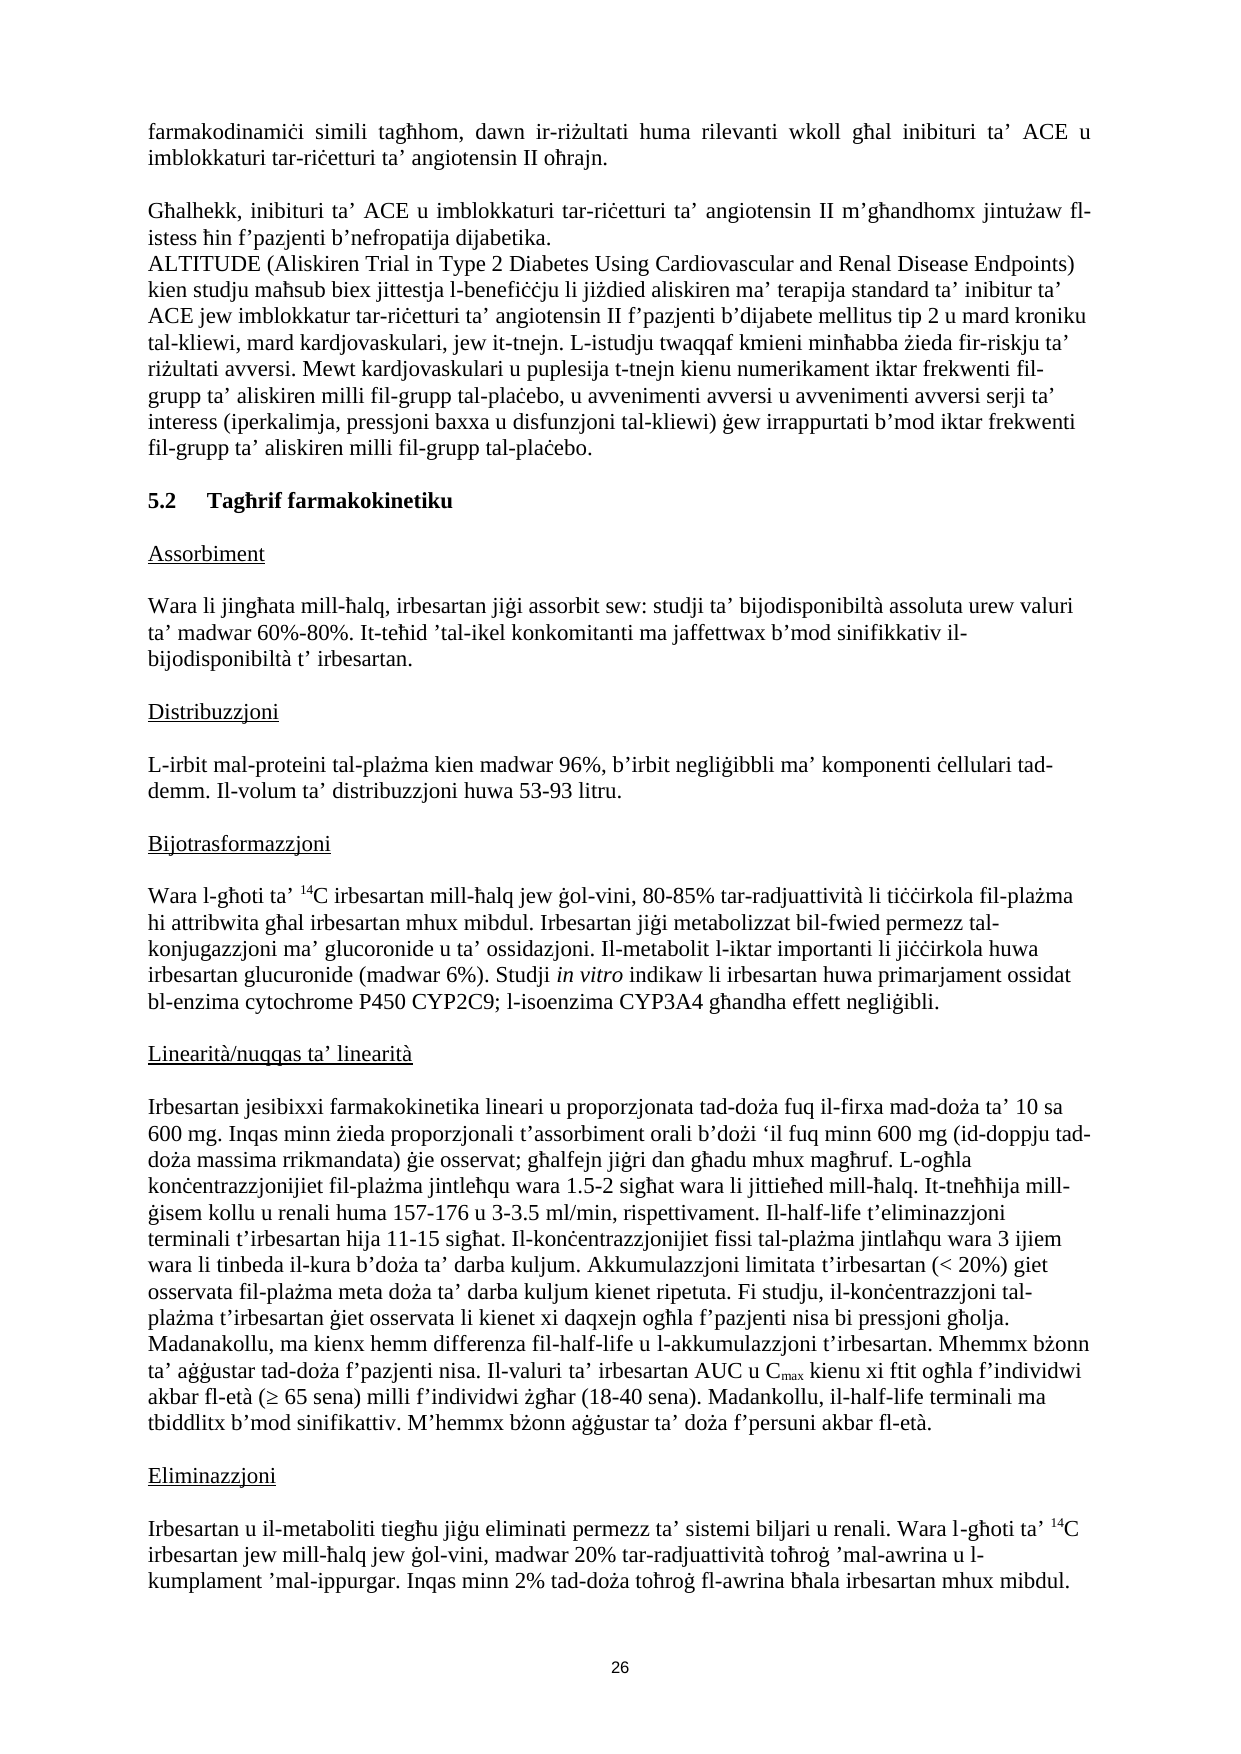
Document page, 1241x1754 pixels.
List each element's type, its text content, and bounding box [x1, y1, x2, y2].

text Linearità/nuqqas ta’ linearità [148, 1041, 1093, 1067]
text L-irbit mal-proteini tal-plażma kien madwar 96%, b’irbit negliġibbli ma’ komponenti ċellulari tad-demm. Il-volum ta’ distribuzzjoni huwa 53-93 litru. [148, 751, 1093, 803]
text Wara li jingħata mill-ħalq, irbesartan jiġi assorbit sew: studji ta’ bijodisponibiltà assoluta urew valuri ta’ madwar 60%-80%. It-teħid ’tal-ikel konkomitanti ma jaffettwax b’mod sinifikkativ il-bijodisponibiltà t’ irbesartan. [148, 592, 1093, 672]
text Irbesartan u il-metaboliti tiegħu jiġu eliminati permezz ta’ sistemi biljari u renali. Wara l-għoti ta’ 14C irbesartan jew mill-ħalq jew ġol-vini, madwar 20% tar-radjuattività toħroġ ’mal-awrina u l-kumplament ’mal-ippurgar. Inqas minn 2% tad-doża toħroġ fl-awrina bħala irbesartan mhux mibdul. [148, 1515, 1093, 1594]
text Distribuzzjoni [148, 698, 1093, 724]
text Eliminazzjoni [148, 1462, 1093, 1488]
text Bijotrasformazzjoni [148, 830, 1093, 856]
text ALTITUDE (Aliskiren Trial in Type 2 Diabetes Using Cardiovascular and Renal Disease Endpoints) kien studju maħsub biex jittestja l-benefiċċju li jiżdied aliskiren ma’ terapija standard ta’ inibitur ta’ ACE jew imblokkatur tar-riċetturi ta’ angiotensin II f’pazjenti b’dijabete mellitus tip 2 u mard kroniku tal-kliewi, mard kardjovaskulari, jew it-tnejn. L-istudju twaqqaf kmieni minħabba żieda fir-riskju ta’ riżultati avversi. Mewt kardjovaskulari u puplesija t-tnejn kienu numerikament iktar frekwenti fil-grupp ta’ aliskiren milli fil-grupp tal-plaċebo, u avvenimenti avversi u avvenimenti avversi serji ta’ interess (iperkalimja, pressjoni baxxa u disfunzjoni tal-kliewi) ġew irrappurtati b’mod iktar frekwenti fil-grupp ta’ aliskiren milli fil-grupp tal-plaċebo. [148, 250, 1093, 461]
text Assorbiment [148, 540, 1093, 566]
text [148, 118, 1093, 171]
text Irbesartan jesibixxi farmakokinetika lineari u proporzjonata tad-doża fuq il-firxa mad-doża ta’ 10 sa 600 mg. Inqas minn żieda proporzjonali t’assorbiment orali b’dożi ‘il fuq minn 600 mg (id-doppju tad-doża massima rrikmandata) ġie osservat; għalfejn jiġri dan għadu mhux magħruf. L-ogħla konċentrazzjonijiet fil-plażma jintleħqu wara 1.5-2 sigħat wara li jittieħed mill-ħalq. It-tneħħija mill-ġisem kollu u renali huma 157-176 u 3-3.5 ml/min, rispettivament. Il-half-life t’eliminazzjoni terminali t’irbesartan hija 11-15 sigħat. Il-konċentrazzjonijiet fissi tal-plażma jintlaħqu wara 3 ijiem wara li tinbeda il-kura b’doża ta’ darba kuljum. Akkumulazzjoni limitata t’irbesartan (< 20%) giet osservata fil-plażma meta doża ta’ darba kuljum kienet ripetuta. Fi studju, il-konċentrazzjoni tal-plażma t’irbesartan ġiet osservata li kienet xi daqxejn ogħla f’pazjenti nisa bi pressjoni għolja. Madanakollu, ma kienx hemm differenza fil-half-life u l-akkumulazzjoni t’irbesartan. Mhemmx bżonn ta’ aġġustar tad-doża f’pazjenti nisa. Il-valuri ta’ irbesartan AUC u Cmax kienu xi ftit ogħla f’individwi akbar fl-età (≥ 65 sena) milli f’individwi żgħar (18-40 sena). Madankollu, il-half-life terminali ma tbiddlitx b’mod sinifikattiv. M’hemmx bżonn aġġustar ta’ doża f’persuni akbar fl-età. [148, 1093, 1093, 1436]
subtitle 5.2 Tagħrif farmakokinetiku [148, 487, 1093, 513]
text Wara l-għoti ta’ 14C irbesartan mill-ħalq jew ġol-vini, 80-85% tar-radjuattività li tiċċirkola fil-plażma hi attribwita għal irbesartan mhux mibdul. Irbesartan jiġi metabolizzat bil-fwied permezz tal-konjugazzjoni ma’ glucoronide u ta’ ossidazjoni. Il-metabolit l-iktar importanti li jiċċirkola huwa irbesartan glucuronide (madwar 6%). Studji in vitro indikaw li irbesartan huwa primarjament ossidat bl-enzima cytochrome P450 CYP2C9; l-isoenzima CYP3A4 għandha effett negliġibli. [148, 882, 1093, 1014]
text Għalhekk, inibituri ta’ ACE u imblokkaturi tar-riċetturi ta’ angiotensin II m’għandhomx jintużaw fl-istess ħin f’pazjenti b’nefropatija dijabetika. [148, 197, 1093, 250]
